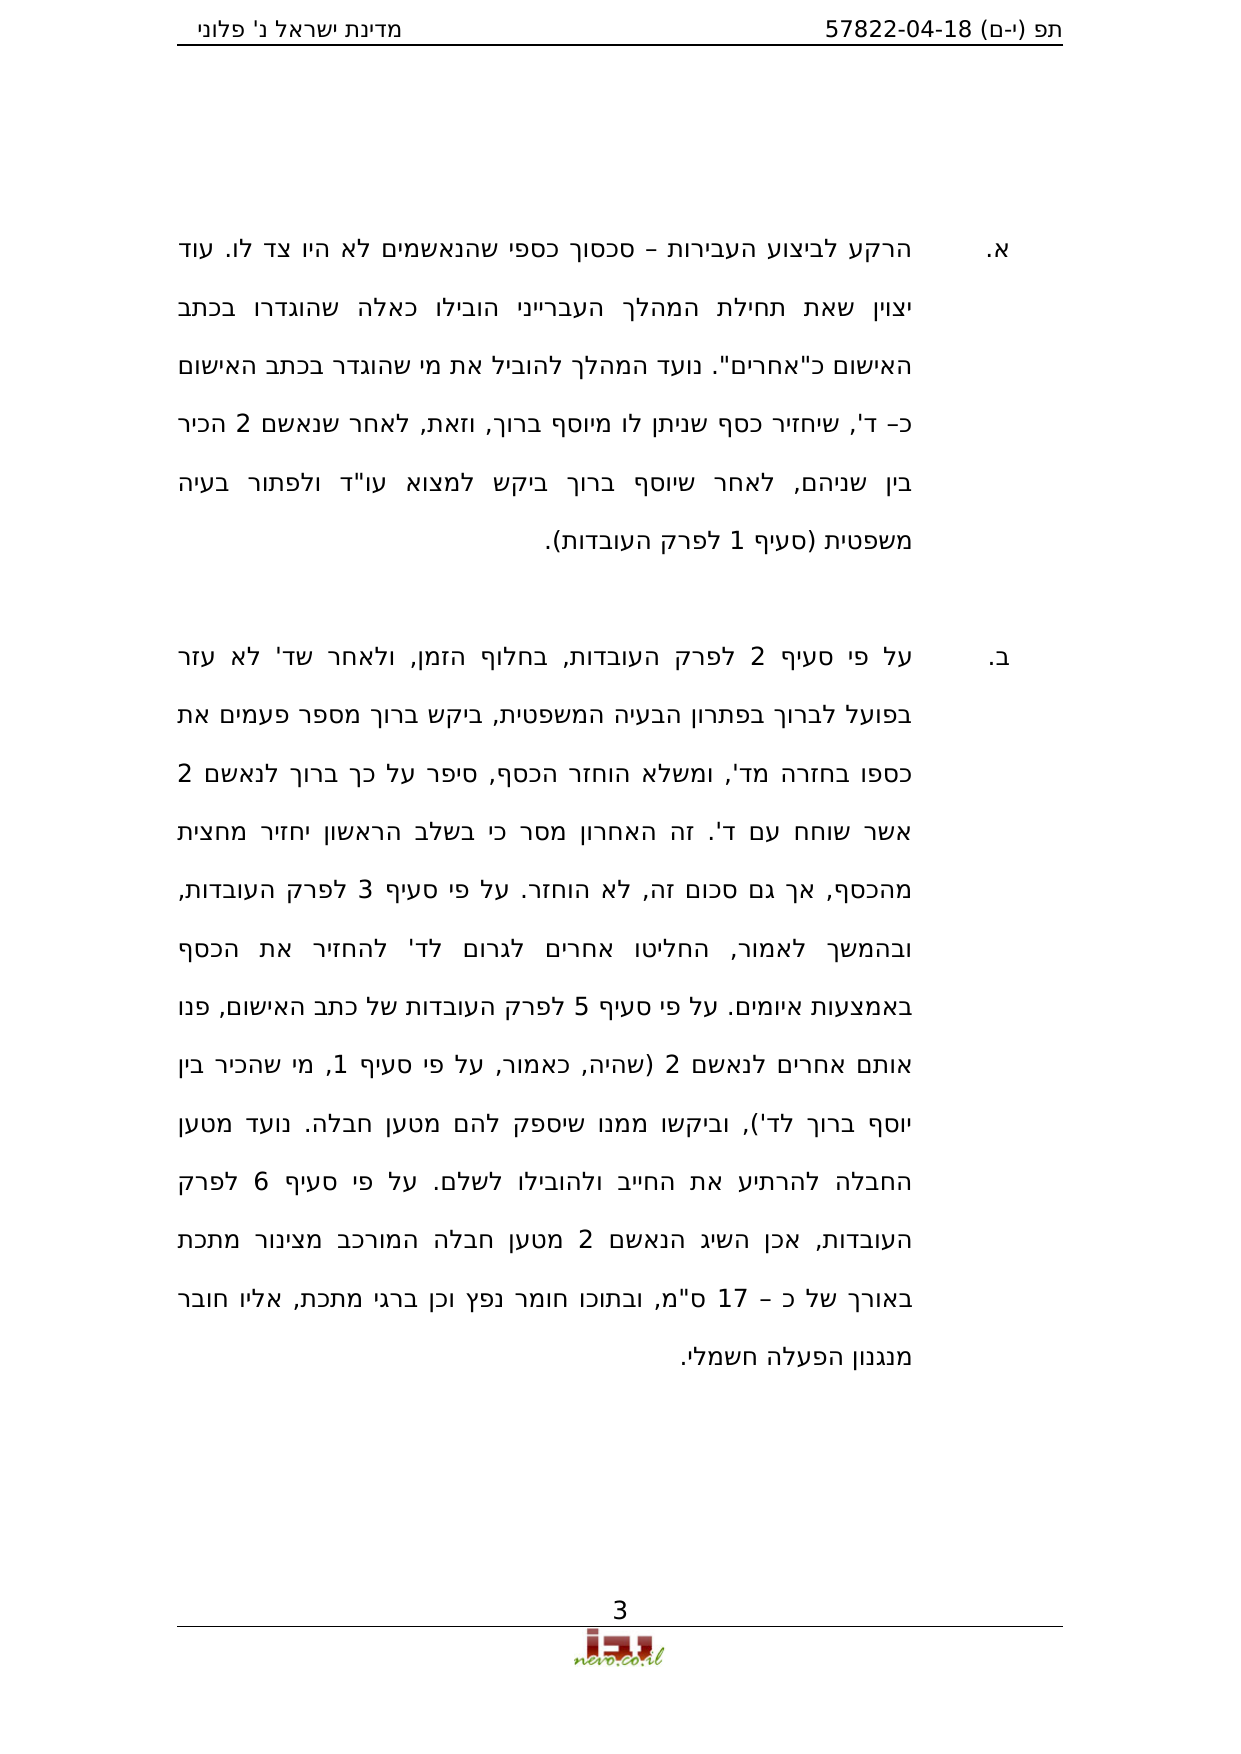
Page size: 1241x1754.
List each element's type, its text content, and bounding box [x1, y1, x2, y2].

picture [574, 1628, 666, 1667]
text א. הרקע לביצוע העבירות – סכסוך כספי שהנאשמים לא היו צד לו. עוד יצוין שאת תחילת המהלך העברייני הובילו כאלה שהוגדרו בכתב האישום כ"אחרים". נועד המהלך להוביל את מי שהוגדר בכתב האישום כ– ד', שיחזיר כסף שניתן לו מיוסף ברוך, וזאת, לאחר שנאשם 2 הכיר בין שניהם, לאחר שיוסף ברוך ביקש למצוא עו"ד ולפתור בעיה משפטית (סעיף 1 לפרק העובדות). [177, 235, 1010, 556]
text ב. על פי סעיף 2 לפרק העובדות, בחלוף הזמן, ולאחר שד' לא עזר בפועל לברוך בפתרון הבעיה המשפטית, ביקש ברוך מספר פעמים את כספו בחזרה מד', ומשלא הוחזר הכסף, סיפר על כך ברוך לנאשם 2 אשר שוחח עם ד'. זה האחרון מסר כי בשלב הראשון יחזיר מחצית מהכסף, אך גם סכום זה, לא הוחזר. על פי סעיף 3 לפרק העובדות, ובהמשך לאמור, החליטו אחרים לגרום לד' להחזיר את הכסף באמצעות איומים. על פי סעיף 5 לפרק העובדות של כתב האישום, פנו אותם אחרים לנאשם 2 (שהיה, כאמור, על פי סעיף 1, מי שהכיר בין יוסף ברוך לד'), וביקשו ממנו שיספק להם מטען חבלה. נועד מטען החבלה להרתיע את החייב ולהובילו לשלם. על פי סעיף 6 לפרק העובדות, אכן השיג הנאשם 2 מטען חבלה המורכב מצינור מתכת באורך של כ – 17 ס"מ, ובתוכו חומר נפץ וכן ברגי מתכת, אליו חובר מנגנון הפעלה חשמלי. [177, 642, 1010, 1371]
